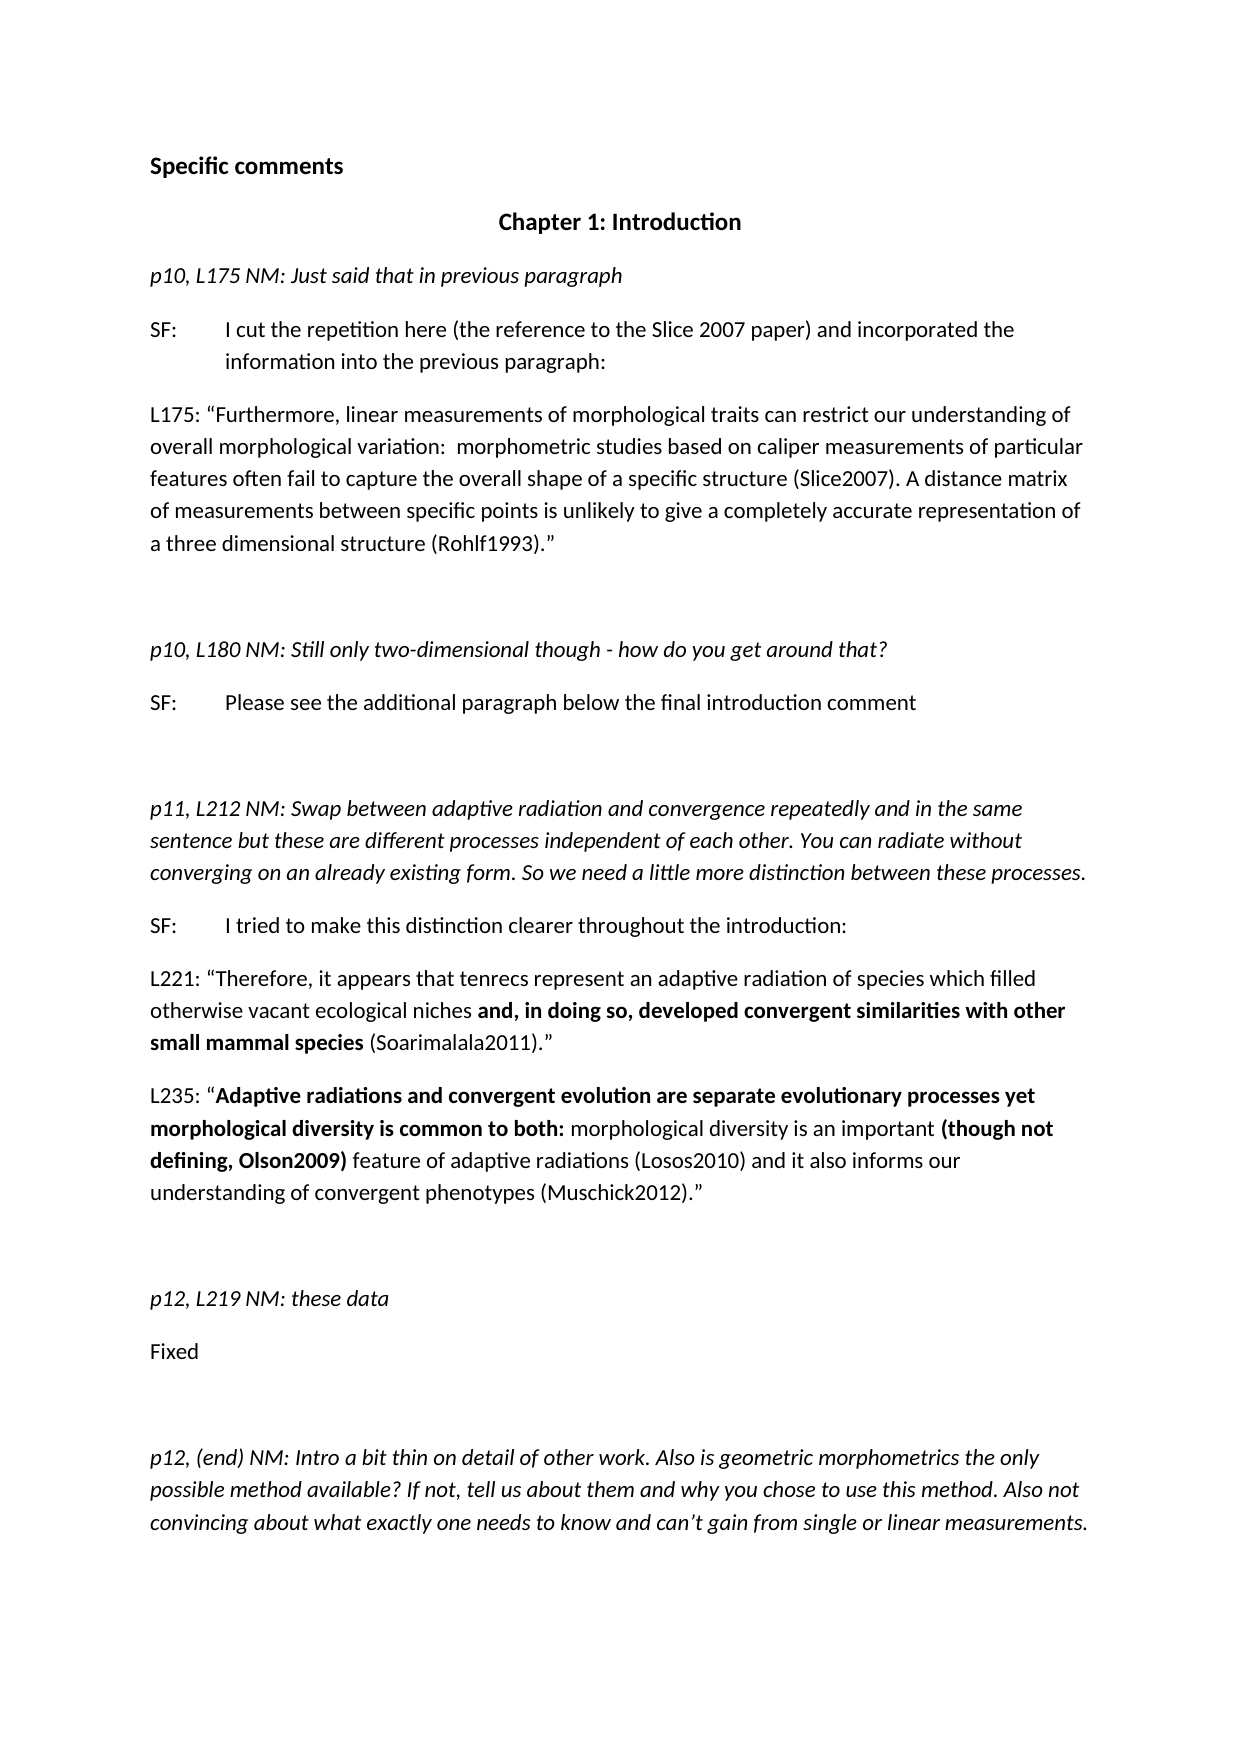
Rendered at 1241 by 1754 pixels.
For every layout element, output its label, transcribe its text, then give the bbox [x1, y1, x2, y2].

text SF: Please see the additional paragraph below the final introduction comment [150, 688, 1090, 716]
text p10, L175 NM: Just said that in previous paragraph [150, 262, 1090, 290]
text L221: “Therefore, it appears that tenrecs represent an adaptive radiation of species which filled otherwise vacant ecological niches and, in doing so, developed convergent similarities with other small mammal species (Soarimalala2011).” [150, 964, 1090, 1057]
text L175: “Furthermore, linear measurements of morphological traits can restrict our understanding of overall morphological variation: morphometric studies based on caliper measurements of particular features often fail to capture the overall shape of a specific structure (Slice2007). A distance matrix of measurements between specific points is unlikely to give a completely accurate representation of a three dimensional structure (Rohlf1993).” [150, 400, 1090, 557]
text p12, L219 NM: these data [150, 1284, 1090, 1312]
text SF: I tried to make this distinction clearer throughout the introduction: [150, 911, 1090, 939]
text Specific comments [150, 150, 1090, 181]
text Chapter 1: Introduction [150, 206, 1090, 236]
text p10, L180 NM: Still only two-dimensional though - how do you get around that? [150, 635, 1090, 663]
text Fixed [150, 1337, 1090, 1365]
text L235: “Adaptive radiations and convergent evolution are separate evolutionary processes yet morphological diversity is common to both: morphological diversity is an important (though not defining, Olson2009) feature of adaptive radiations (Losos2010) and it also informs our understanding of convergent phenotypes (Muschick2012).” [150, 1082, 1090, 1206]
text p11, L212 NM: Swap between adaptive radiation and convergence repeatedly and in the same sentence but these are different processes independent of each other. You can radiate without converging on an already existing form. So we need a little more distinction between these processes. [150, 794, 1090, 886]
text SF: I cut the repetition here (the reference to the Slice 2007 paper) and incorporated the information into the previous paragraph: [150, 315, 1090, 375]
text p12, (end) NM: Intro a bit thin on detail of other work. Also is geometric morphometrics the only possible method available? If not, tell us about them and why you chose to use this method. Also not convincing about what exactly one needs to know and can’t gain from single or linear measurements. [150, 1443, 1090, 1536]
